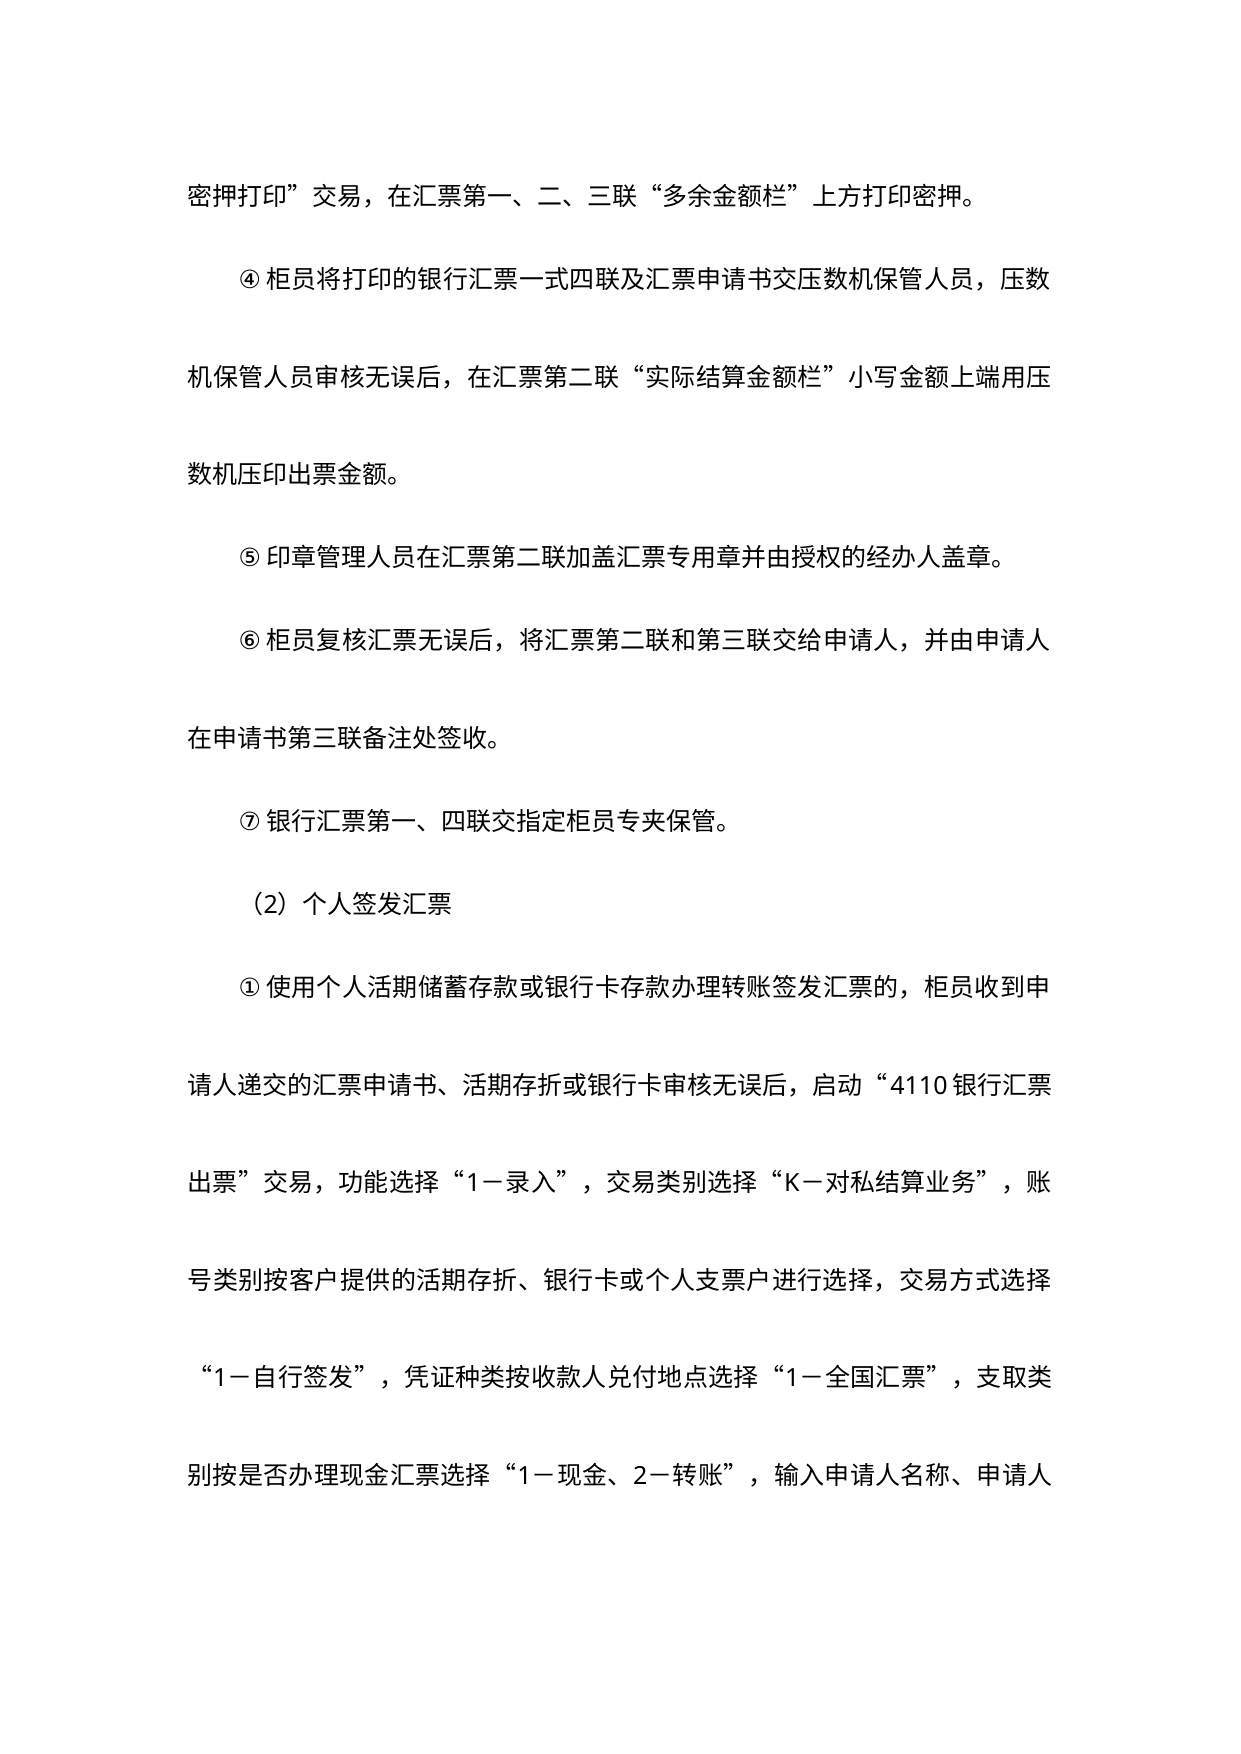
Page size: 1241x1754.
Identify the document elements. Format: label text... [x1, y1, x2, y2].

text ④柜员将打印的银行汇票一式四联及汇票申请书交压数机保管人员，压数机保管人员审核无误后，在汇票第二联“实际结算金额栏”小写金额上端用压数机压印出票金额。 [187, 245, 1053, 505]
text （2）个人签发汇票 [187, 870, 1053, 935]
text ⑥柜员复核汇票无误后，将汇票第二联和第三联交给申请人，并由申请人在申请书第三联备注处签收。 [187, 606, 1053, 769]
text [187, 953, 1053, 1506]
text ⑤印章管理人员在汇票第二联加盖汇票专用章并由授权的经办人盖章。 [187, 523, 1053, 588]
text ⑦银行汇票第一、四联交指定柜员专夹保管。 [187, 787, 1053, 852]
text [187, 162, 1053, 227]
